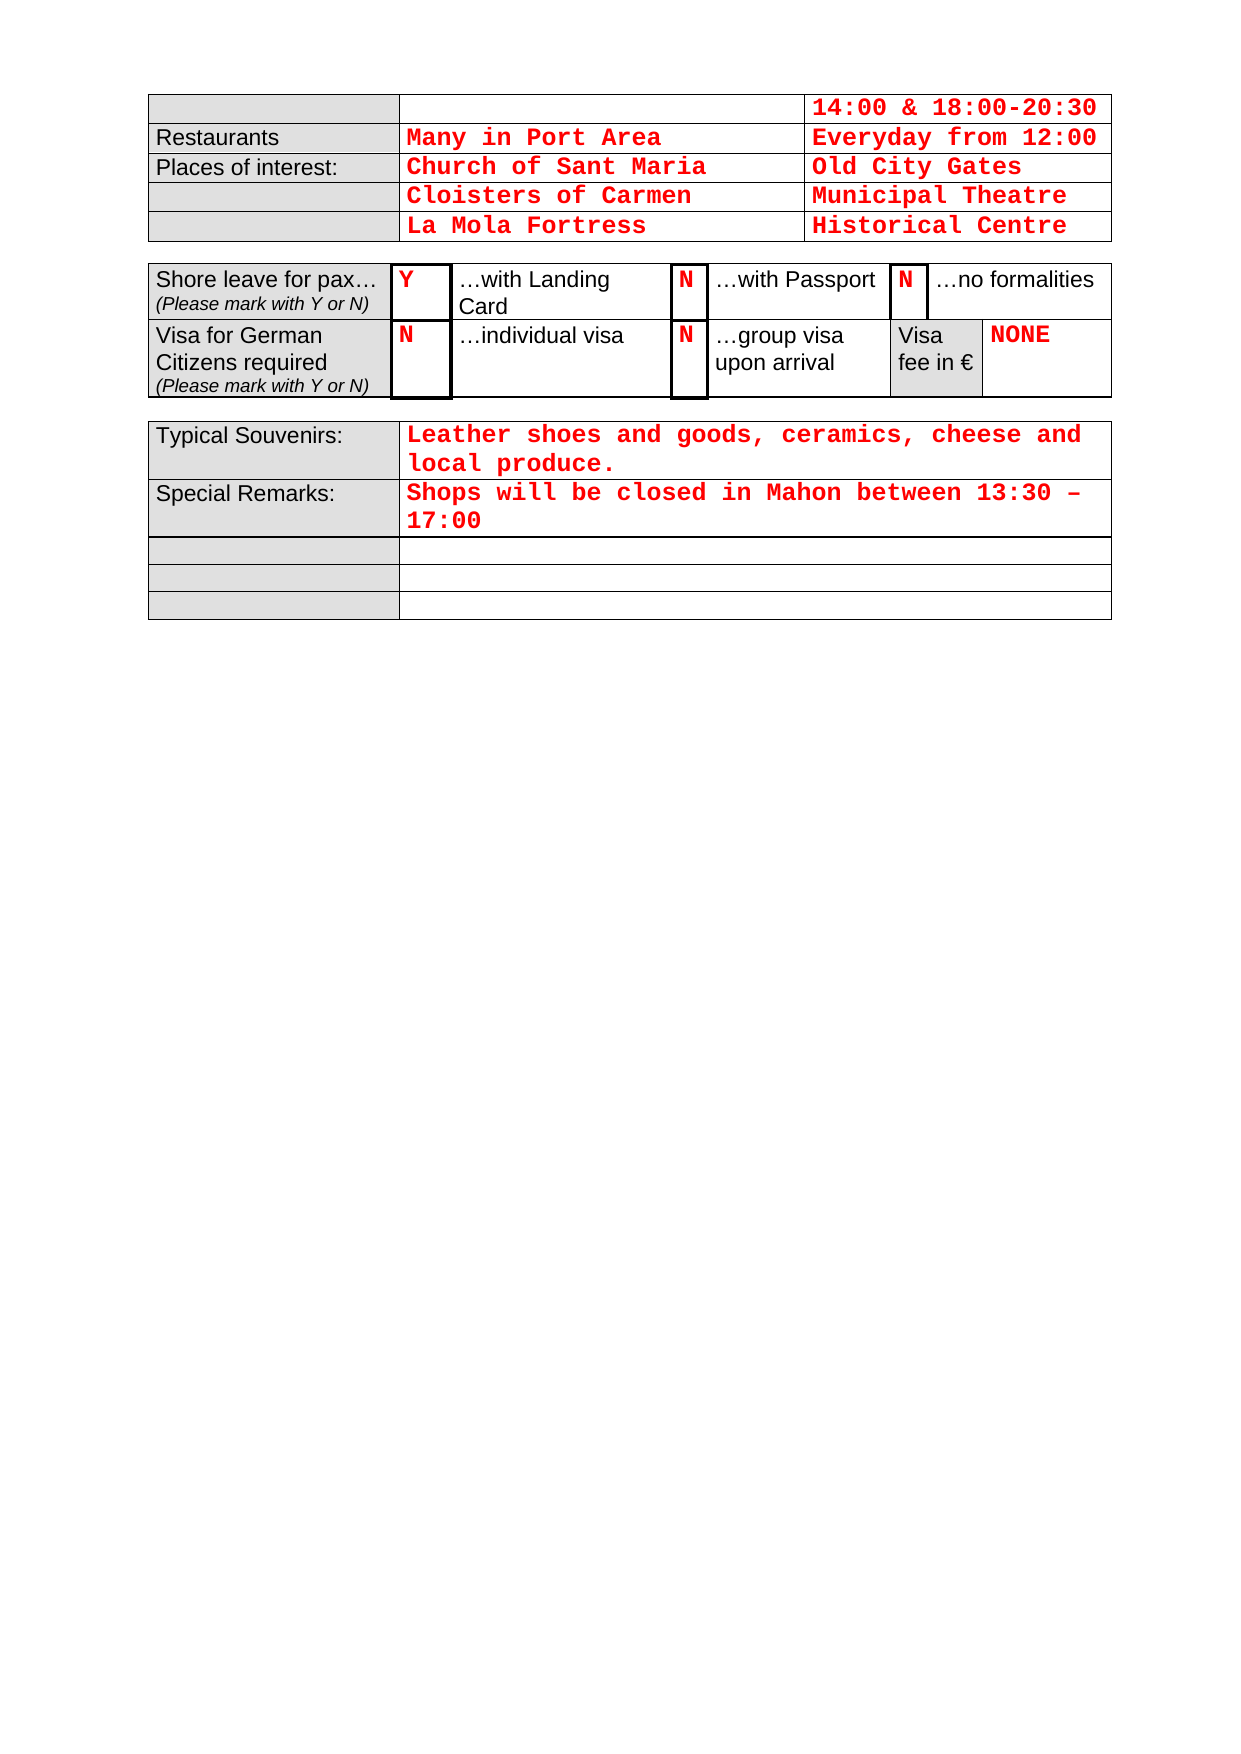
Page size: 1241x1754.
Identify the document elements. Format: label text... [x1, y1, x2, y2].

table_cell Everyday from 12:00 [805, 124, 1111, 152]
table_cell Special Remarks: [149, 480, 399, 536]
table_cell NONE [983, 320, 1111, 396]
table_header …with Passport [709, 264, 889, 319]
table_cell [149, 212, 399, 241]
table_cell Old City Gates [805, 154, 1111, 182]
table_cell [400, 538, 1111, 564]
table_cell [400, 565, 1111, 591]
table_cell Historical Centre [805, 212, 1111, 241]
table_header N [892, 266, 926, 319]
table_cell Visa fee in € [891, 320, 982, 396]
table_cell Cloisters of Carmen [400, 183, 804, 211]
table_cell Church of Sant Maria [400, 154, 804, 182]
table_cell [400, 95, 804, 123]
table_cell [149, 565, 399, 591]
table_header Y [393, 266, 449, 319]
table_cell Museums [149, 95, 399, 123]
table_cell [400, 592, 1111, 619]
table_cell N [393, 322, 449, 396]
table_header …no formalities [929, 264, 1111, 319]
table_cell Restaurants [149, 124, 399, 152]
table_header Typical Souvenirs: [149, 422, 399, 479]
table_cell Places of interest: [149, 154, 399, 182]
table_cell Visa for German Citizens required (Please mark with Y or N) [149, 320, 390, 396]
table_cell Many in Port Area [400, 124, 804, 152]
table_cell [149, 538, 399, 564]
table_cell …individual visa [453, 320, 670, 396]
table_cell N [673, 322, 706, 396]
table_cell Shops will be closed in Mahon between 13:30 – 17:00 [400, 480, 1111, 536]
table_header Leather shoes and goods, ceramics, cheese and local produce. [400, 422, 1111, 479]
table_cell [149, 592, 399, 619]
table_header Shore leave for pax… (Please mark with Y or N) [149, 264, 390, 319]
table_cell La Mola Fortress [400, 212, 804, 241]
table_header N [673, 266, 706, 319]
table_cell Municipal Theatre [805, 183, 1111, 211]
table_header …with Landing Card [453, 264, 670, 319]
table_cell [149, 183, 399, 211]
table_cell …group visa upon arrival [709, 320, 890, 396]
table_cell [805, 95, 1111, 123]
